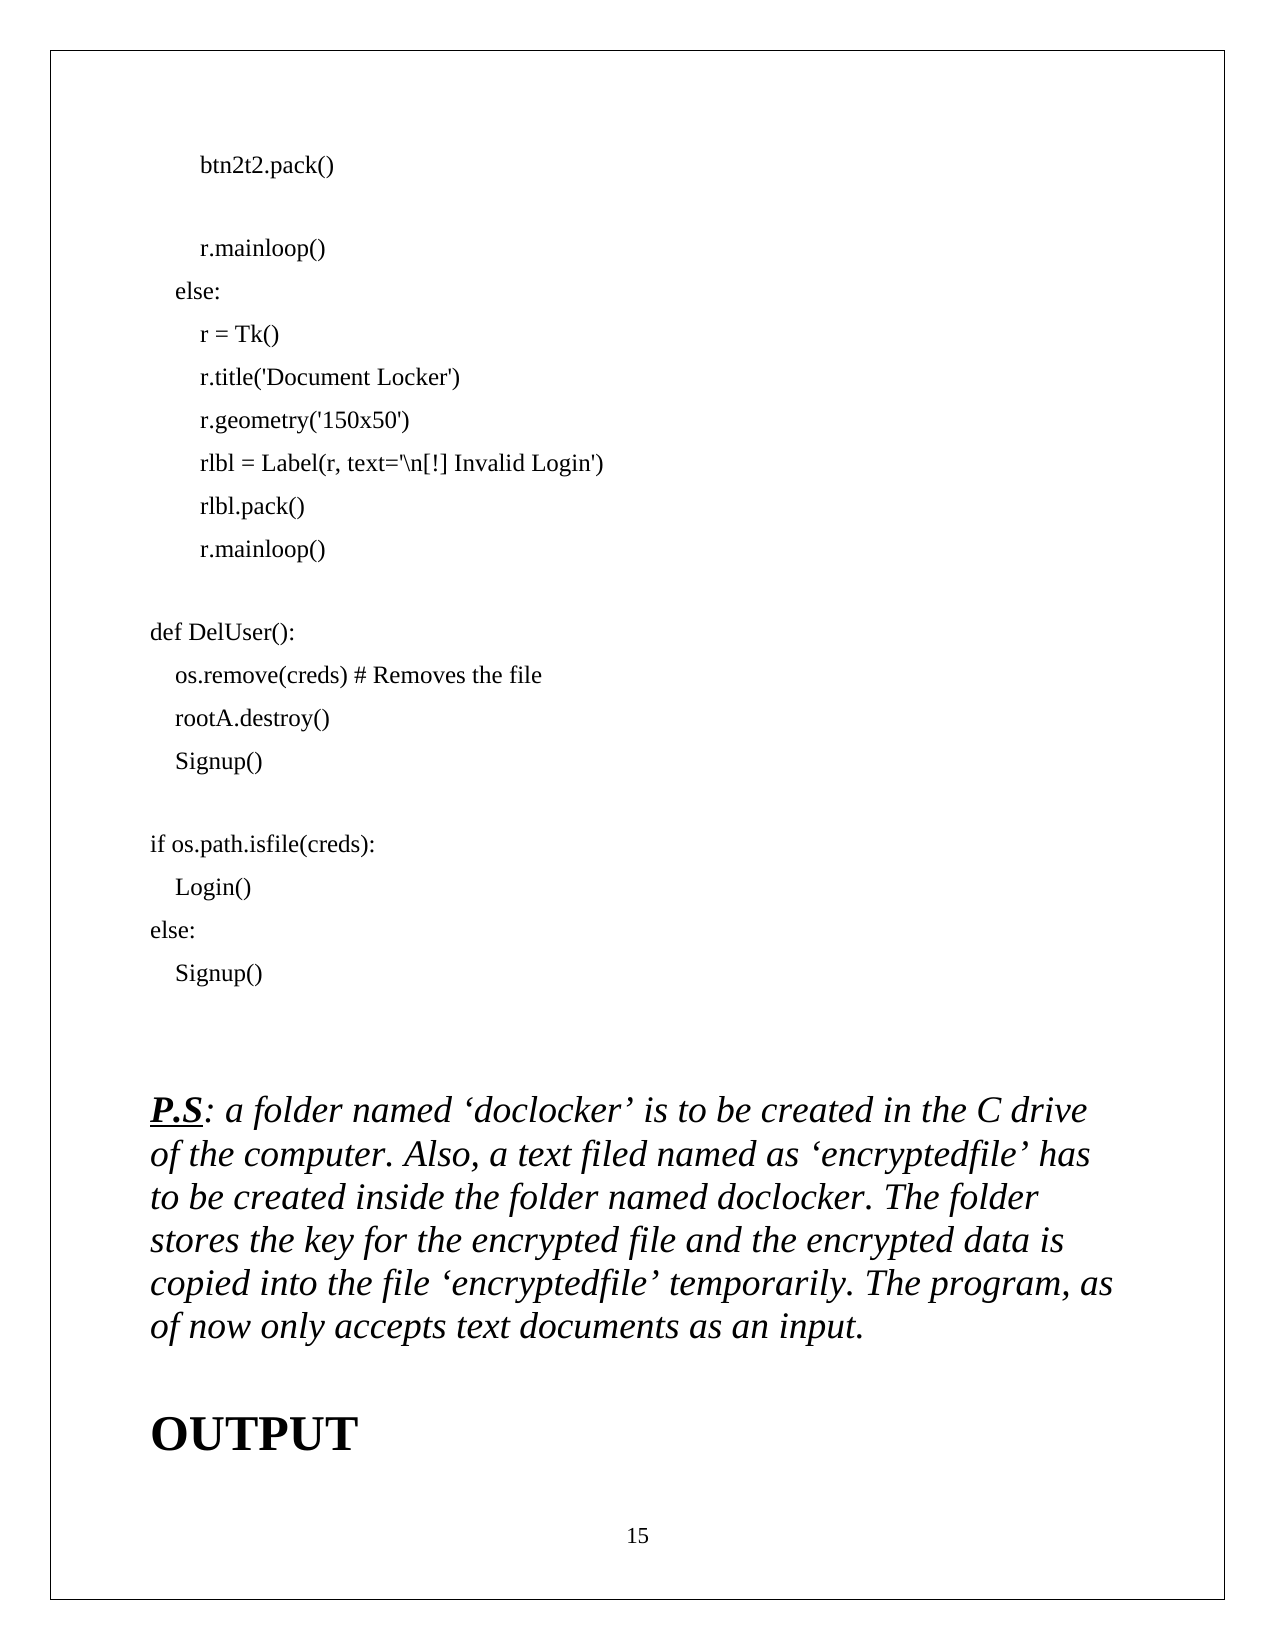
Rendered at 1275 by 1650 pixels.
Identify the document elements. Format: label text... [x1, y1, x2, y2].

text P.S: a folder named ‘doclocker’ is to be created in the C drive of the computer. Also, a text filed named as ‘encryptedfile’ has to be created inside the folder named doclocker. The folder stores the key for the encrypted file and the encrypted data is copied into the file ‘encryptedfile’ temporarily. The program, as of now only accepts text documents as an input. [150, 1088, 1125, 1347]
text r.geometry('150x50') [150, 405, 1125, 434]
text Signup() [150, 746, 1125, 775]
text r.mainloop() [150, 534, 1125, 563]
text def DelUser(): [150, 617, 1125, 646]
text btn2t2.pack() [150, 150, 1125, 179]
text r.title('Document Locker') [150, 362, 1125, 391]
text r.mainloop() [150, 233, 1125, 261]
text OUTPUT [150, 1404, 1125, 1462]
text Login() [150, 872, 1125, 901]
text os.remove(creds) # Removes the file [150, 660, 1125, 689]
text else: [150, 915, 1125, 944]
text if os.path.isfile(creds): [150, 829, 1125, 858]
text else: [150, 276, 1125, 304]
text rlbl.pack() [150, 491, 1125, 520]
text r = Tk() [150, 319, 1125, 348]
text rootA.destroy() [150, 703, 1125, 732]
text rlbl = Label(r, text='\n[!] Invalid Login') [150, 448, 1125, 477]
text Signup() [150, 958, 1125, 987]
